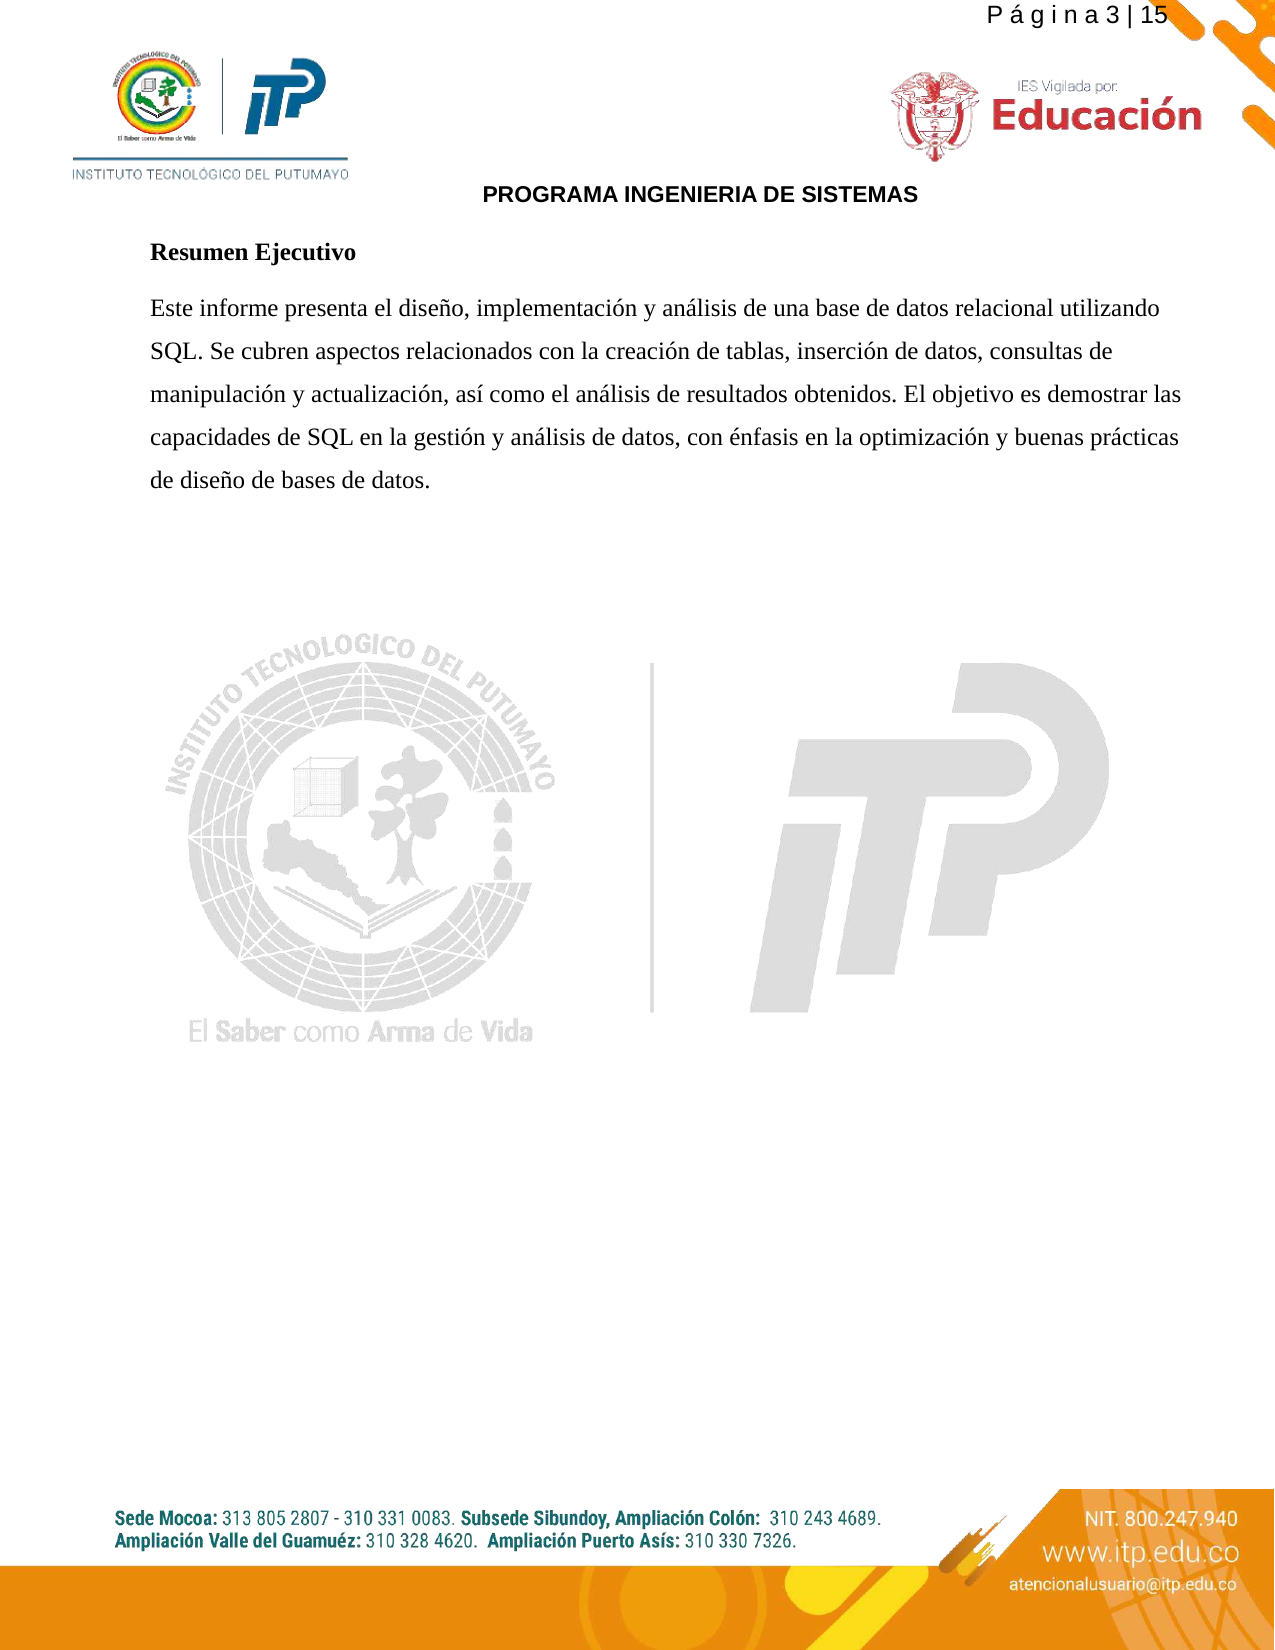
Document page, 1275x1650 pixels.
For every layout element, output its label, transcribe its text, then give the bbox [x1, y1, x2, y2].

picture [165, 633, 1109, 1042]
subtitle Resumen Ejecutivo [150, 237, 1194, 266]
picture [768, 189, 775, 195]
text Este informe presenta el diseño, implementación y análisis de una base de datos relacional utilizando SQL. Se cubren aspectos relacionados con la creación de tablas, inserción de datos, consultas de manipulación y actualización, así como el análisis de resultados obtenidos. El objetivo es demostrar las capacidades de SQL en la gestión y análisis de datos, con énfasis en la optimización y buenas prácticas de diseño de bases de datos. [150, 293, 1194, 494]
picture [71, 0, 1275, 195]
picture [0, 1489, 1274, 1650]
picture [518, 189, 527, 195]
